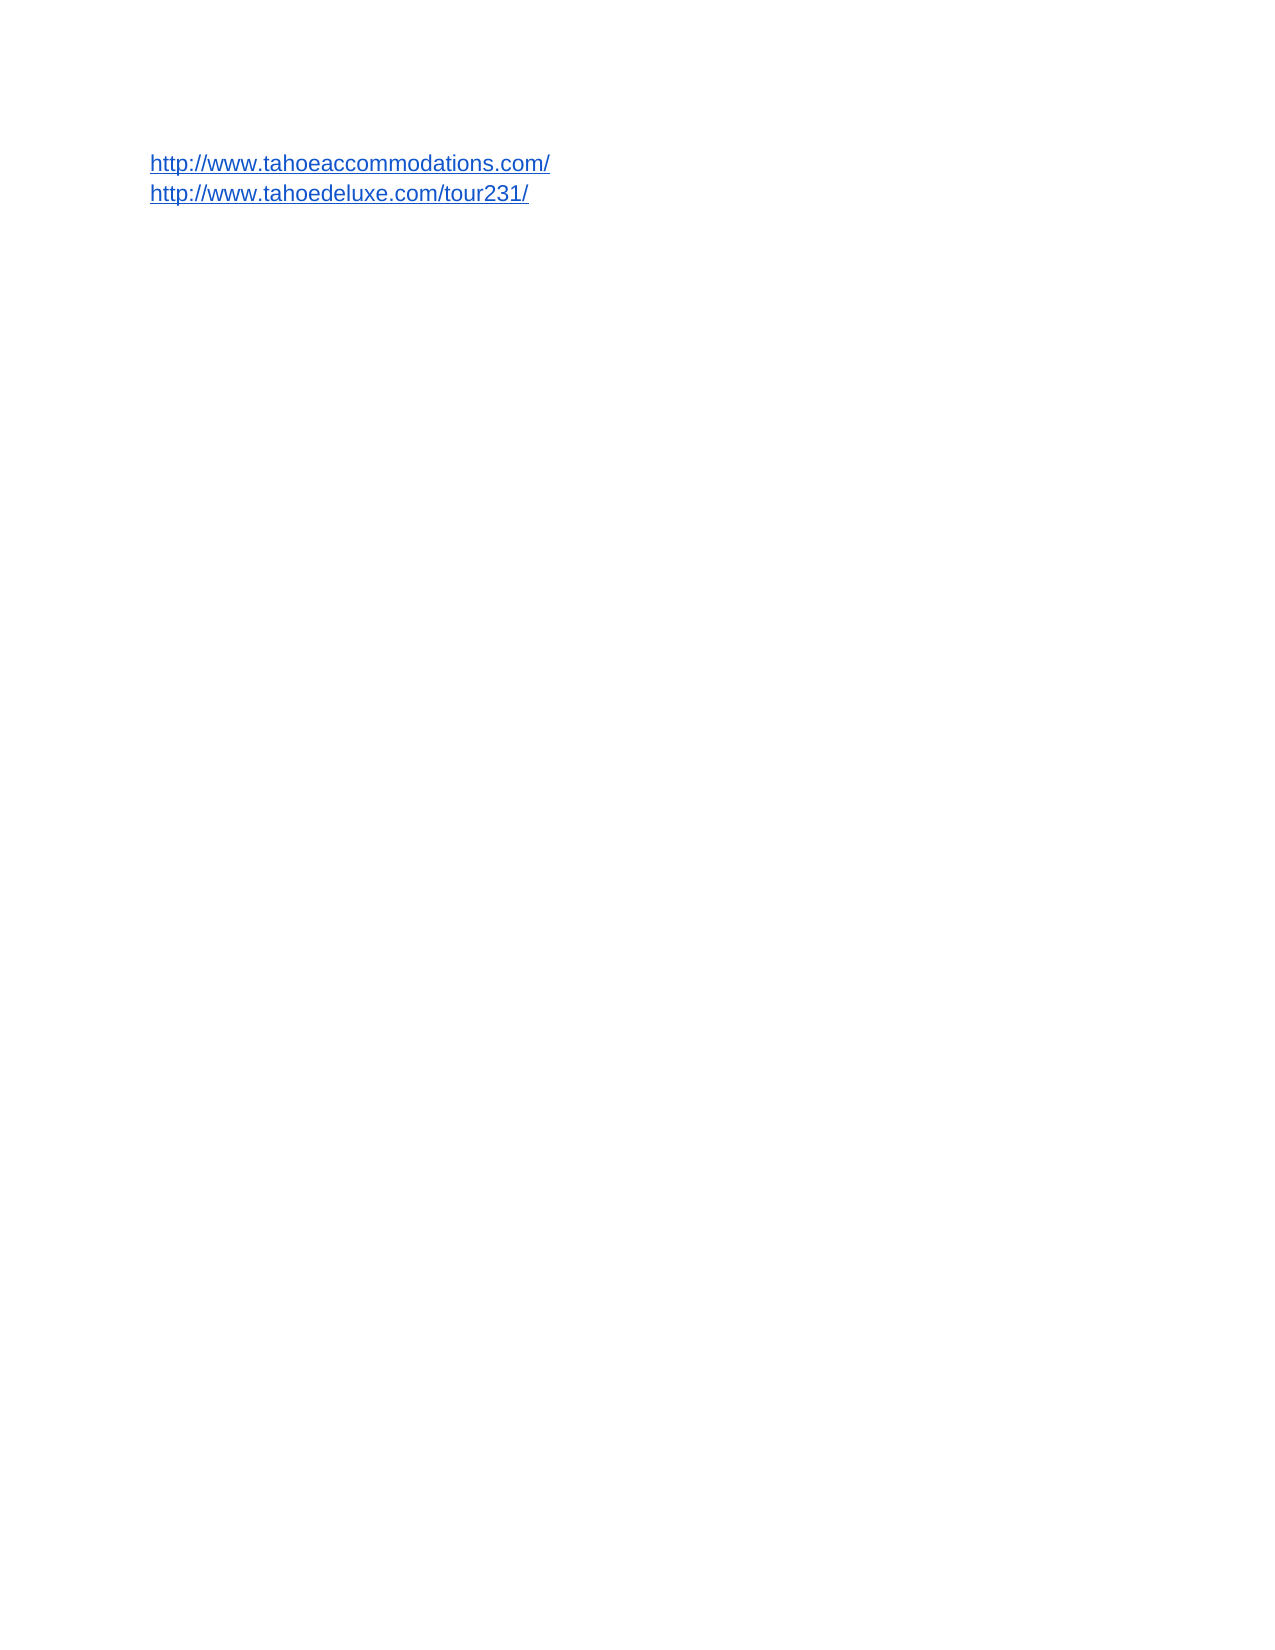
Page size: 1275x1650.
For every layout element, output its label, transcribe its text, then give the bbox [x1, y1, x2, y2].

text http://www.tahoeaccommodations.com/ [150, 150, 1125, 176]
text http://www.tahoedeluxe.com/tour231/ [150, 180, 1125, 207]
